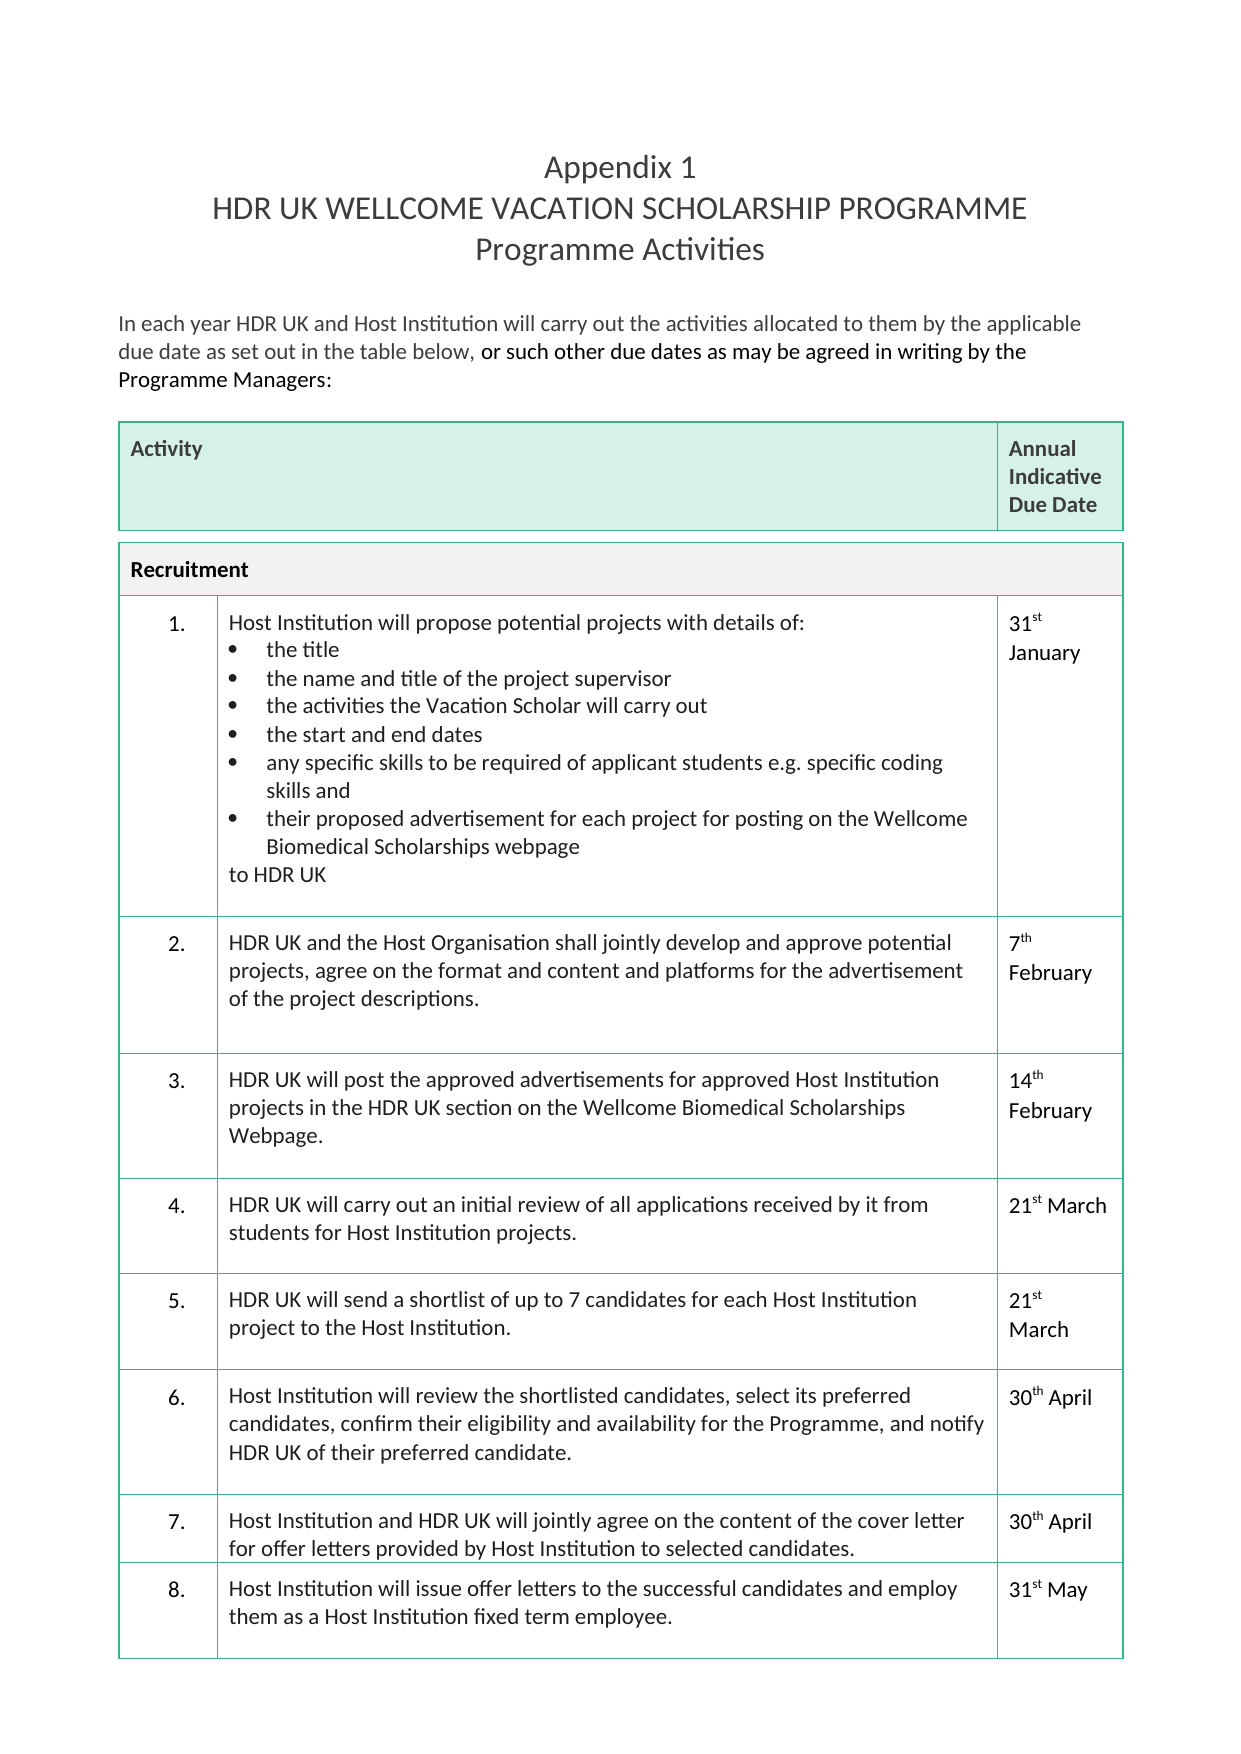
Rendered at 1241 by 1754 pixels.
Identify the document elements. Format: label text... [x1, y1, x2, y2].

table_cell [120, 1370, 217, 1494]
table_cell 31st January [998, 596, 1122, 916]
table_cell HDR UK and the Host Organisation shall jointly develop and approve potential projects, agree on the format and content and platforms for the advertisement of the project descriptions. [218, 917, 997, 1053]
table_cell 30th April [998, 1495, 1122, 1562]
table_cell [120, 1054, 217, 1177]
table_cell Host Institution will propose potential projects with details of: the title the name and title of the project supervisor the activities the Vacation Scholar will carry out the start and end dates any specific skills to be required of applicant students e.g. specific coding skills and their proposed advertisement for each project for posting on the Wellcome Biomedical Scholarships webpage to HDR UK [218, 596, 997, 916]
table_cell [120, 1274, 217, 1369]
table_header Annual Indicative Due Date [998, 423, 1122, 530]
table_cell 31st May [998, 1563, 1122, 1658]
table_cell HDR UK will send a shortlist of up to 7 candidates for each Host Institution project to the Host Institution. [218, 1274, 997, 1369]
table_cell 14th February [998, 1054, 1122, 1177]
table_cell [120, 1495, 217, 1562]
table_cell 30th April [998, 1370, 1122, 1494]
table_cell HDR UK will post the approved advertisements for approved Host Institution projects in the HDR UK section on the Wellcome Biomedical Scholarships Webpage. [218, 1054, 997, 1177]
text HDR UK WELLCOME VACATION SCHOLARSHIP PROGRAMME [118, 187, 1122, 228]
table_cell [218, 531, 997, 542]
table_cell Host Institution will review the shortlisted candidates, select its preferred candidates, confirm their eligibility and availability for the Programme, and notify HDR UK of their preferred candidate. [218, 1370, 997, 1494]
table_cell 21st March [998, 1179, 1122, 1273]
text Appendix 1 [118, 146, 1122, 187]
table_header Activity [120, 423, 997, 530]
text Programme Activities [118, 228, 1122, 268]
table_cell [998, 531, 1123, 542]
table_cell Host Institution and HDR UK will jointly agree on the content of the cover letter for offer letters provided by Host Institution to selected candidates. [218, 1495, 997, 1562]
table_cell [120, 1563, 217, 1658]
table_cell Host Institution will issue offer letters to the successful candidates and employ them as a Host Institution fixed term employee. [218, 1563, 997, 1658]
table_cell [120, 917, 217, 1053]
table_cell Recruitment [120, 543, 1122, 595]
table_cell [120, 596, 217, 916]
table_cell 7th February [998, 917, 1122, 1053]
table_cell 21st March [998, 1274, 1122, 1369]
table_cell HDR UK will carry out an initial review of all applications received by it from students for Host Institution projects. [218, 1179, 997, 1273]
table_cell [119, 531, 217, 542]
table_cell [120, 1179, 217, 1273]
text In each year HDR UK and Host Institution will carry out the activities allocated to them by the applicable due date as set out in the table below, or such other due dates as may be agreed in writing by the Programme Managers: [118, 309, 1122, 393]
